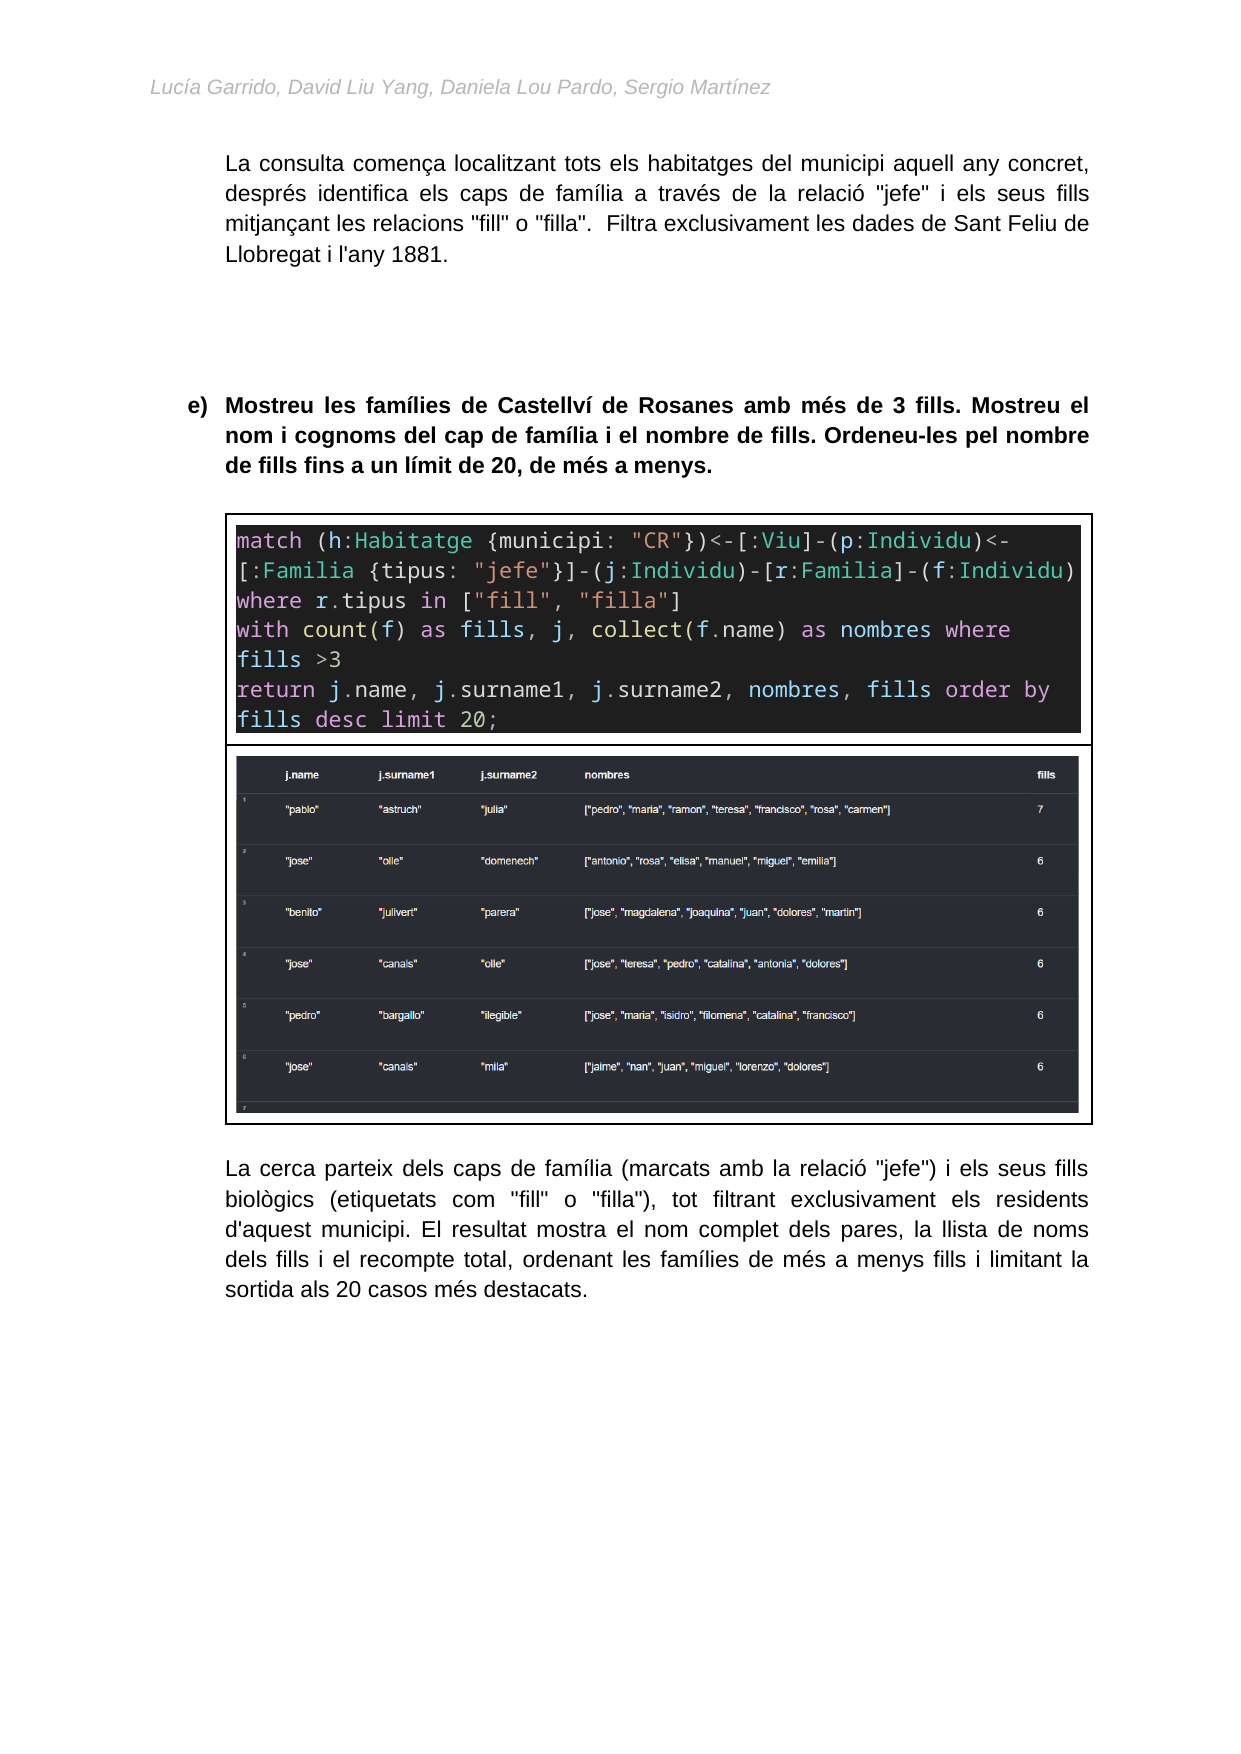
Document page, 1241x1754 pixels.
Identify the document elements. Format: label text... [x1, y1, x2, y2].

table_cell [227, 746, 1091, 1123]
text La cerca parteix dels caps de família (marcats amb la relació "jefe") i els seus fills biològics (etiquetats com "fill" o "filla"), tot filtrant exclusivament els residents d'aquest municipi. El resultat mostra el nom complet dels pares, la llista de noms dels fills i el recompte total, ordenant les famílies de més a menys fills i limitant la sortida als 20 casos més destacats. [225, 1155, 1090, 1303]
list Mostreu les famílies de Castellví de Rosanes amb més de 3 fills. Mostreu el nom i cognoms del cap de família i el nombre de fills. Ordeneu-les pel nombre de fills fins a un límit de 20, de més a menys. [187, 392, 1090, 478]
picture [236, 756, 1079, 1113]
table_header match (h:Habitatge {municipi: "CR"})<-[:Viu]-(p:Individu)<-[:Familia {tipus: "jefe"}]-(j:Individu)-[r:Familia]-(f:Individu) where r.tipus in ["fill", "filla"] with count(f) as fills, j, collect(f.name) as nombres where fills >3 return j.name, j.surname1, j.surname2, nombres, fills order by fills desc limit 20; [227, 515, 1091, 744]
